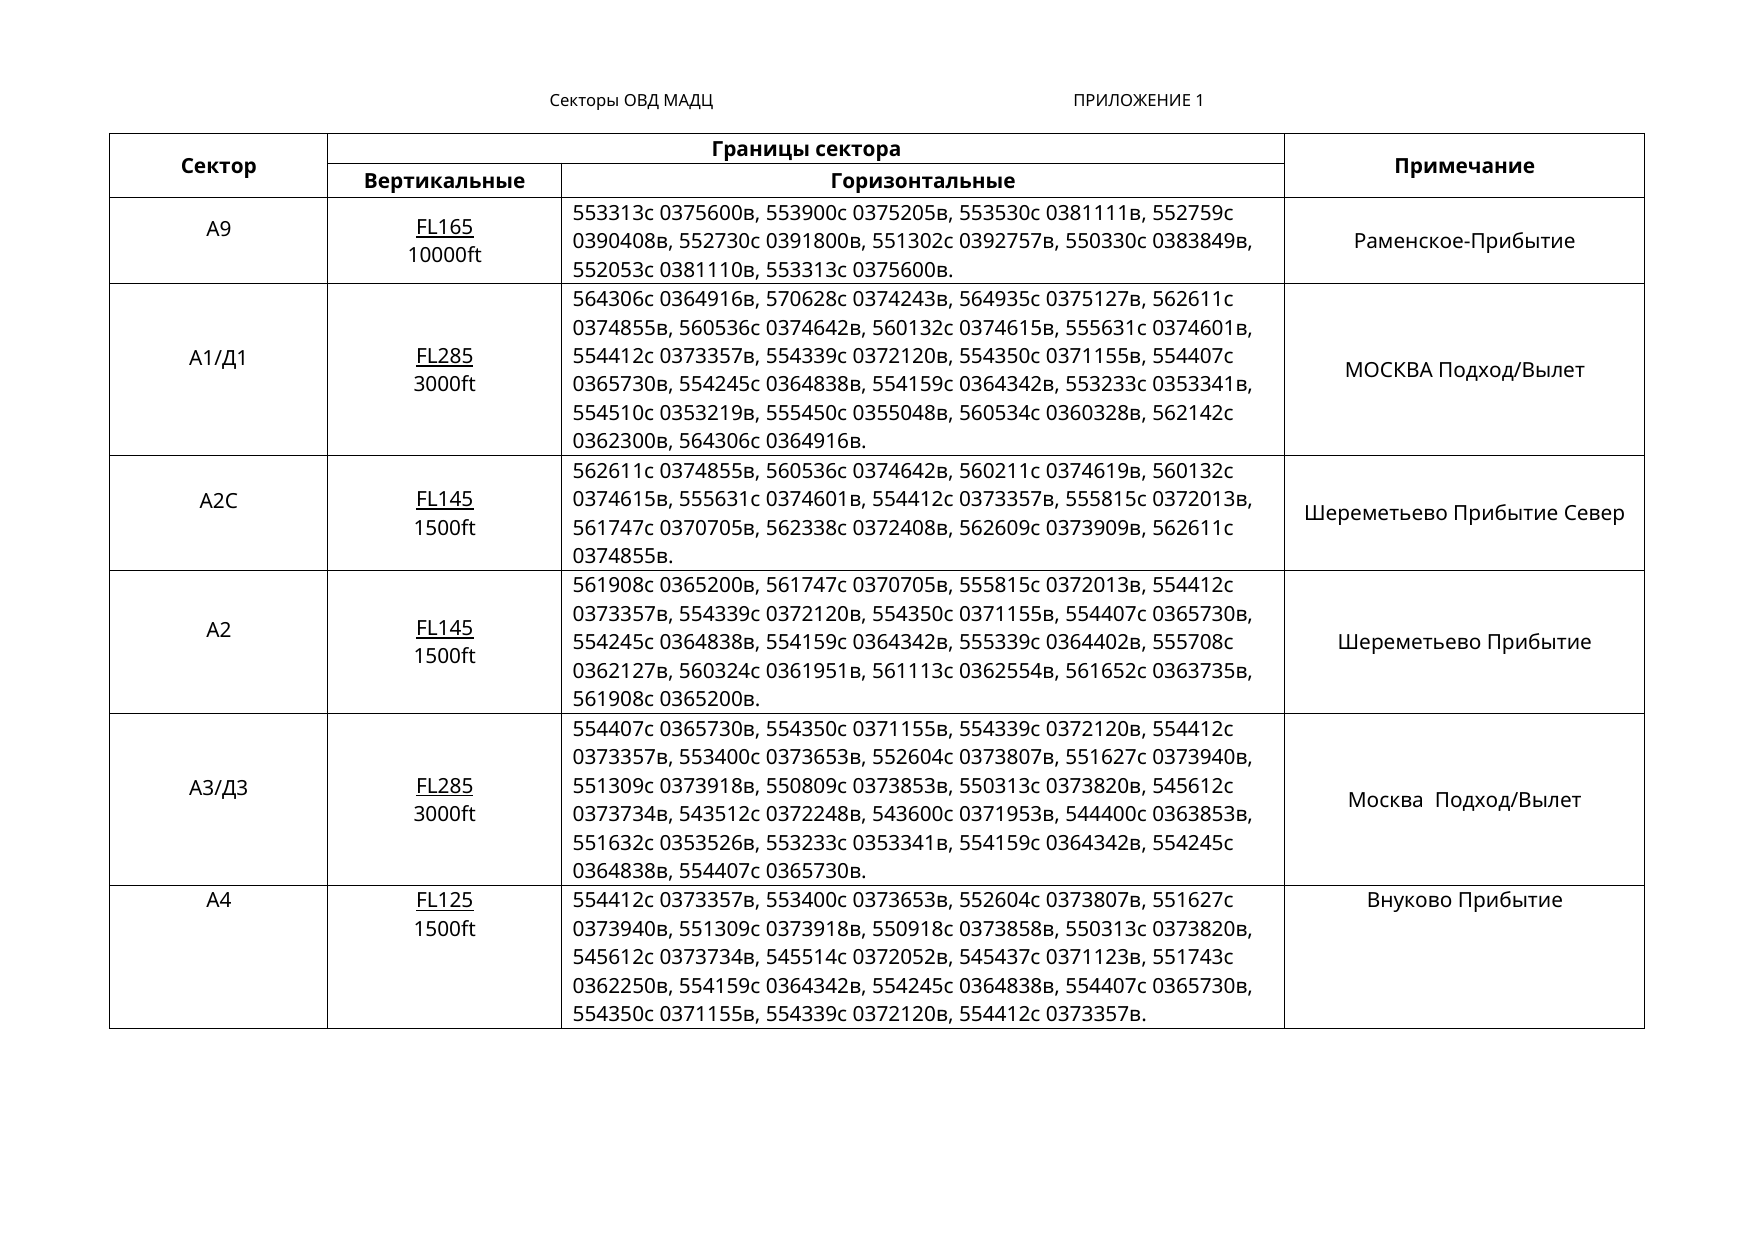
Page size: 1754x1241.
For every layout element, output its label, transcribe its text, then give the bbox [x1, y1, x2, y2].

table_cell А2 [110, 571, 327, 713]
table_cell 553313c 0375600в, 553900c 0375205в, 553530c 0381111в, 552759c 0390408в, 552730c 0391800в, 551302c 0392757в, 550330c 0383849в, 552053c 0381110в, 553313c 0375600в. [562, 198, 1284, 283]
table_cell 561908c 0365200в, 561747c 0370705в, 555815c 0372013в, 554412c 0373357в, 554339c 0372120в, 554350c 0371155в, 554407c 0365730в, 554245c 0364838в, 554159c 0364342в, 555339c 0364402в, 555708c 0362127в, 560324c 0361951в, 561113c 0362554в, 561652c 0363735в, 561908c 0365200в. [562, 571, 1284, 713]
table_cell Москва Подход/Вылет [1285, 714, 1644, 884]
table_cell Шереметьево Прибытие Север [1285, 456, 1644, 569]
table_cell Раменское-Прибытие [1285, 198, 1644, 283]
table_cell 562611c 0374855в, 560536c 0374642в, 560211c 0374619в, 560132c 0374615в, 555631c 0374601в, 554412c 0373357в, 555815c 0372013в, 561747c 0370705в, 562338c 0372408в, 562609c 0373909в, 562611c 0374855в. [562, 456, 1284, 569]
table_cell Шереметьево Прибытие [1285, 571, 1644, 713]
table_cell А4 [110, 886, 327, 1028]
table_cell А1/Д1 [110, 284, 327, 455]
table_cell FL165 10000ft [328, 198, 561, 283]
table_cell FL125 1500ft [328, 886, 561, 1028]
table_cell FL285 3000ft [328, 714, 561, 884]
table_header Границы сектора [328, 134, 1284, 162]
table_cell 554407с 0365730в, 554350с 0371155в, 554339с 0372120в, 554412с 0373357в, 553400с 0373653в, 552604с 0373807в, 551627с 0373940в, 551309с 0373918в, 550809с 0373853в, 550313с 0373820в, 545612с 0373734в, 543512с 0372248в, 543600с 0371953в, 544400с 0363853в, 551632с 0353526в, 553233с 0353341в, 554159с 0364342в, 554245c 0364838в, 554407с 0365730в. [562, 714, 1284, 884]
table_cell А2С [110, 456, 327, 569]
table_header Примечание [1285, 134, 1644, 197]
table_cell FL285 3000ft [328, 284, 561, 455]
table_cell FL145 1500ft [328, 456, 561, 569]
table_cell Вертикальные [328, 164, 561, 197]
table_cell 564306с 0364916в, 570628с 0374243в, 564935с 0375127в, 562611с 0374855в, 560536с 0374642в, 560132с 0374615в, 555631с 0374601в, 554412с 0373357в, 554339с 0372120в, 554350с 0371155в, 554407с 0365730в, 554245c 0364838в, 554159с 0364342в, 553233с 0353341в, 554510с 0353219в, 555450с 0355048в, 560534с 0360328в, 562142с 0362300в, 564306с 0364916в. [562, 284, 1284, 455]
table_cell 554412c 0373357в, 553400c 0373653в, 552604c 0373807в, 551627c 0373940в, 551309c 0373918в, 550918c 0373858в, 550313c 0373820в, 545612c 0373734в, 545514c 0372052в, 545437c 0371123в, 551743c 0362250в, 554159с 0364342в, 554245c 0364838в, 554407c 0365730в, 554350c 0371155в, 554339c 0372120в, 554412c 0373357в. [562, 886, 1284, 1028]
table_cell Горизонтальные [562, 164, 1284, 197]
table_cell Внуково Прибытие [1285, 886, 1644, 1028]
table_cell МОСКВА Подход/Вылет [1285, 284, 1644, 455]
table_cell FL145 1500ft [328, 571, 561, 713]
table_cell А3/Д3 [110, 714, 327, 884]
table_header Сектор [110, 134, 327, 197]
table_cell А9 [110, 198, 327, 283]
